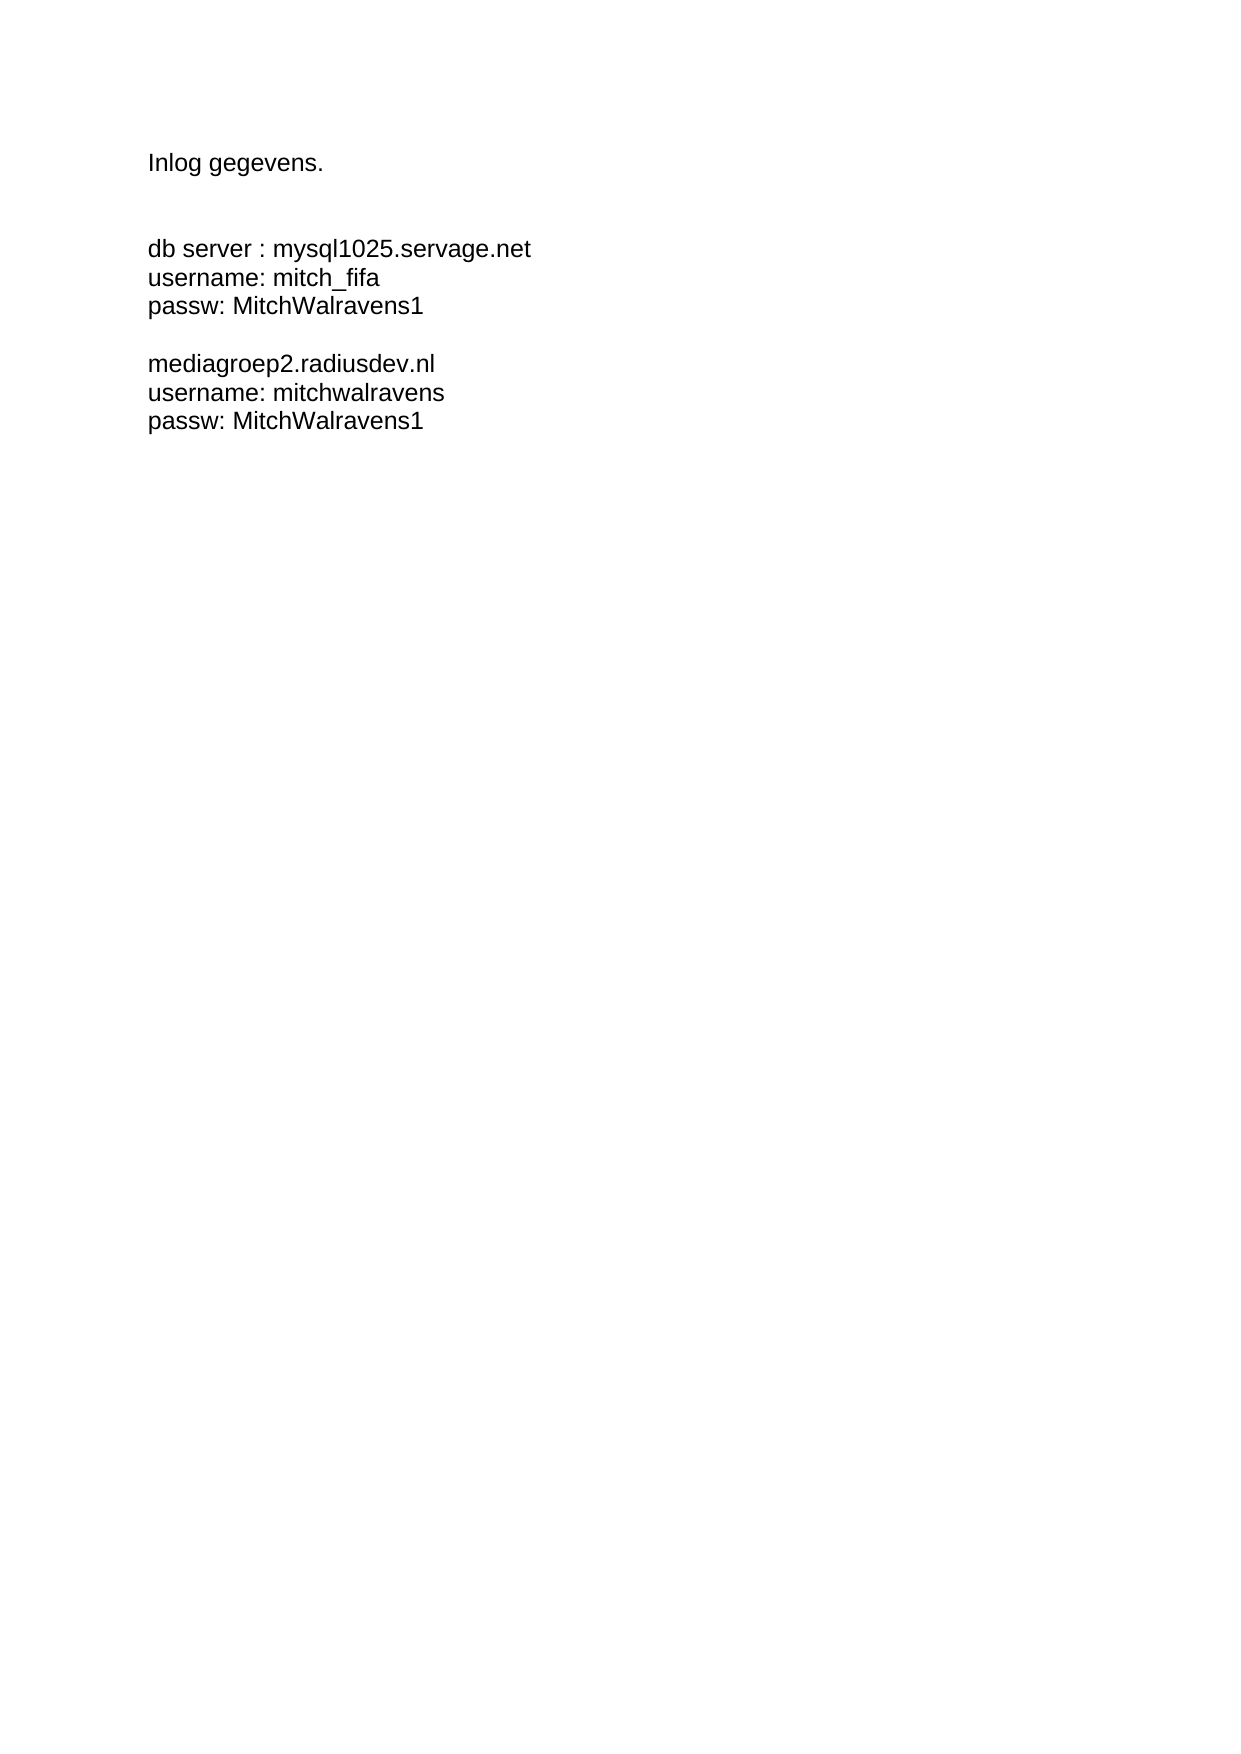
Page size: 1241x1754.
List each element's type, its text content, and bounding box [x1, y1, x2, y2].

text passw: MitchWalravens1 [148, 406, 1093, 435]
text db server : mysql1025.servage.net [148, 234, 1093, 263]
text Inlog gegevens. [148, 148, 1093, 176]
text username: mitch_fifa [148, 263, 1093, 291]
text passw: MitchWalravens1 [148, 291, 1093, 320]
text username: mitchwalravens [148, 378, 1093, 406]
text mediagroep2.radiusdev.nl [148, 349, 1093, 378]
